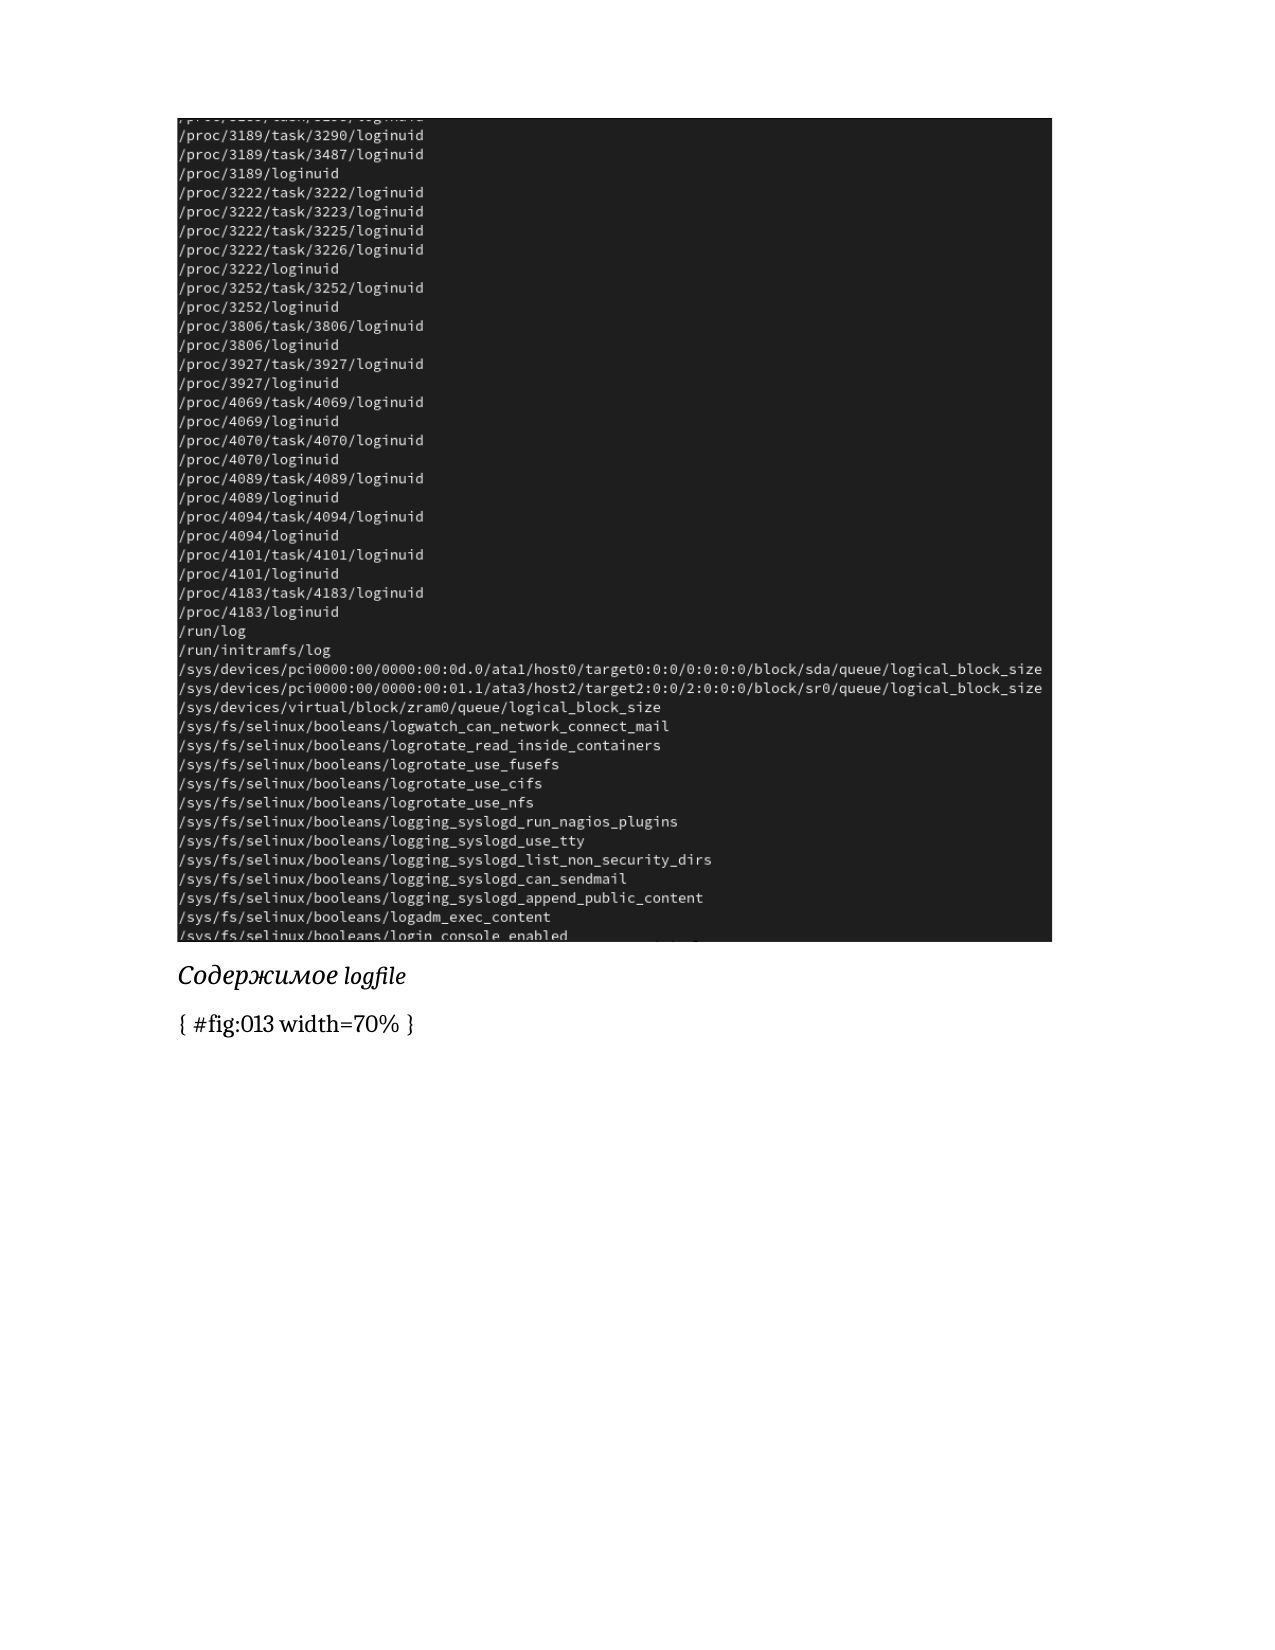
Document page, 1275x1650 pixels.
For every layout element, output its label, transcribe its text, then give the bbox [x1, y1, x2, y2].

text Содержимое logfile [177, 962, 1186, 991]
text { #fig:013 width=70% } [177, 1009, 1186, 1038]
picture [177, 118, 1053, 942]
